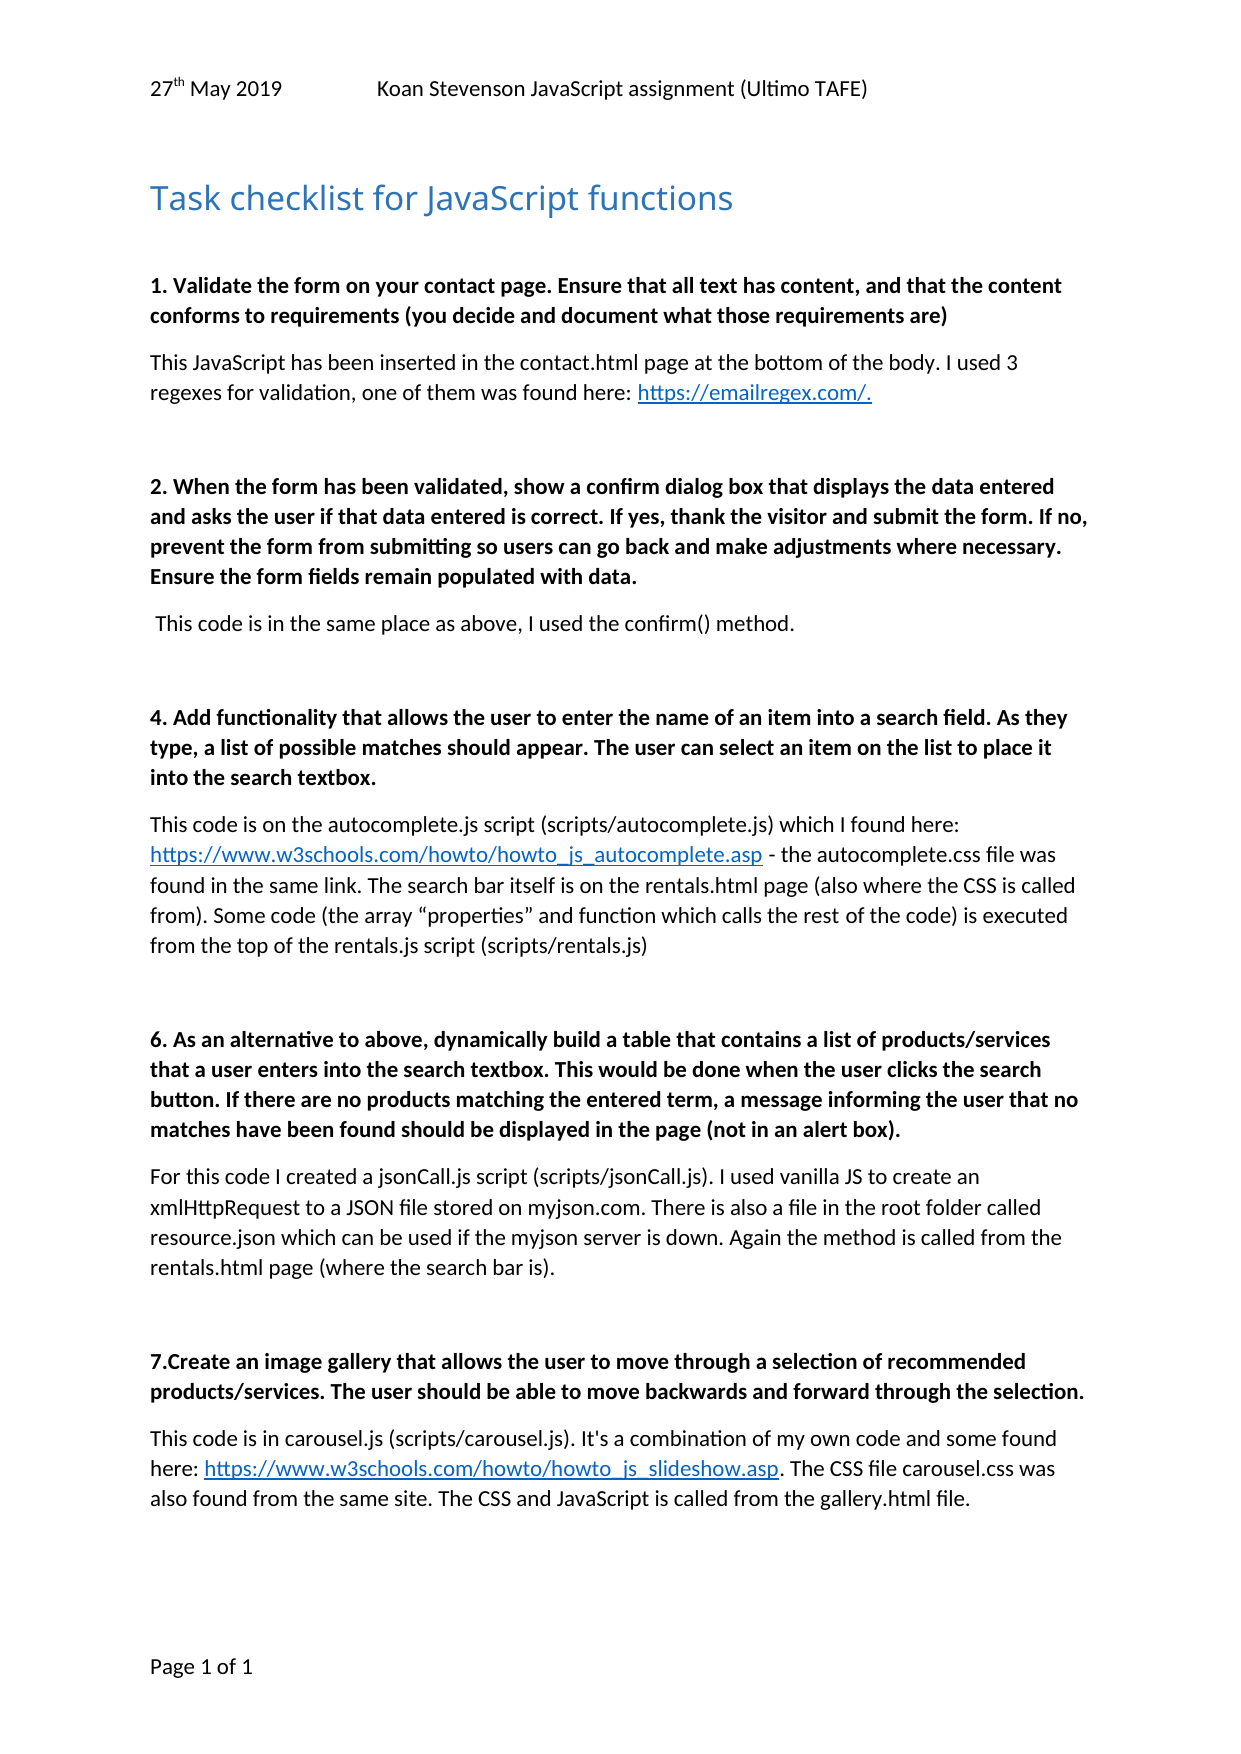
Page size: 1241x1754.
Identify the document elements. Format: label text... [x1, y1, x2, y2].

text For this code I created a jsonCall.js script (scripts/jsonCall.js). I used vanilla JS to create an xmlHttpRequest to a JSON file stored on myjson.com. There is also a file in the root folder called resource.json which can be used if the myjson server is down. Again the method is called from the rentals.html page (where the search bar is). [150, 1162, 1090, 1281]
text 2. When the form has been validated, show a confirm dialog box that displays the data entered and asks the user if that data entered is correct. If yes, thank the visitor and submit the form. If no, prevent the form from submitting so users can go back and make adjustments where necessary. Ensure the form fields remain populated with data. [150, 472, 1090, 591]
text 6. As an alternative to above, dynamically build a table that contains a list of products/services that a user enters into the search textbox. This would be done when the user clicks the search button. If there are no products matching the entered term, a message informing the user that no matches have been found should be displayed in the page (not in an alert box). [150, 1025, 1090, 1144]
text 4. Add functionality that allows the user to enter the name of an item into a search field. As they type, a list of possible matches should appear. The user can select an item on the list to place it into the search textbox. [150, 703, 1090, 792]
subtitle Task checklist for JavaScript functions [150, 175, 1090, 220]
text This code is in carousel.js (scripts/carousel.js). It's a combination of my own code and some found here: https://www.w3schools.com/howto/howto_js_slideshow.asp. The CSS file carousel.css was also found from the same site. The CSS and JavaScript is called from the gallery.html file. [150, 1424, 1090, 1512]
text This code is in the same place as above, I used the confirm() method. [150, 609, 1090, 637]
text 7.Create an image gallery that allows the user to move through a selection of recommended products/services. The user should be able to move backwards and forward through the selection. [150, 1347, 1090, 1405]
text This code is on the autocomplete.js script (scripts/autocomplete.js) which I found here: https://www.w3schools.com/howto/howto_js_autocomplete.asp - the autocomplete.css file was found in the same link. The search bar itself is on the rentals.html page (also where the CSS is called from). Some code (the array “properties” and function which calls the rest of the code) is executed from the top of the rentals.js script (scripts/rentals.js) [150, 810, 1090, 959]
text 1. Validate the form on your contact page. Ensure that all text has content, and that the content conforms to requirements (you decide and document what those requirements are) [150, 271, 1090, 329]
text This JavaScript has been inserted in the contact.html page at the bottom of the body. I used 3 regexes for validation, one of them was found here: https://emailregex.com/. [150, 348, 1090, 406]
